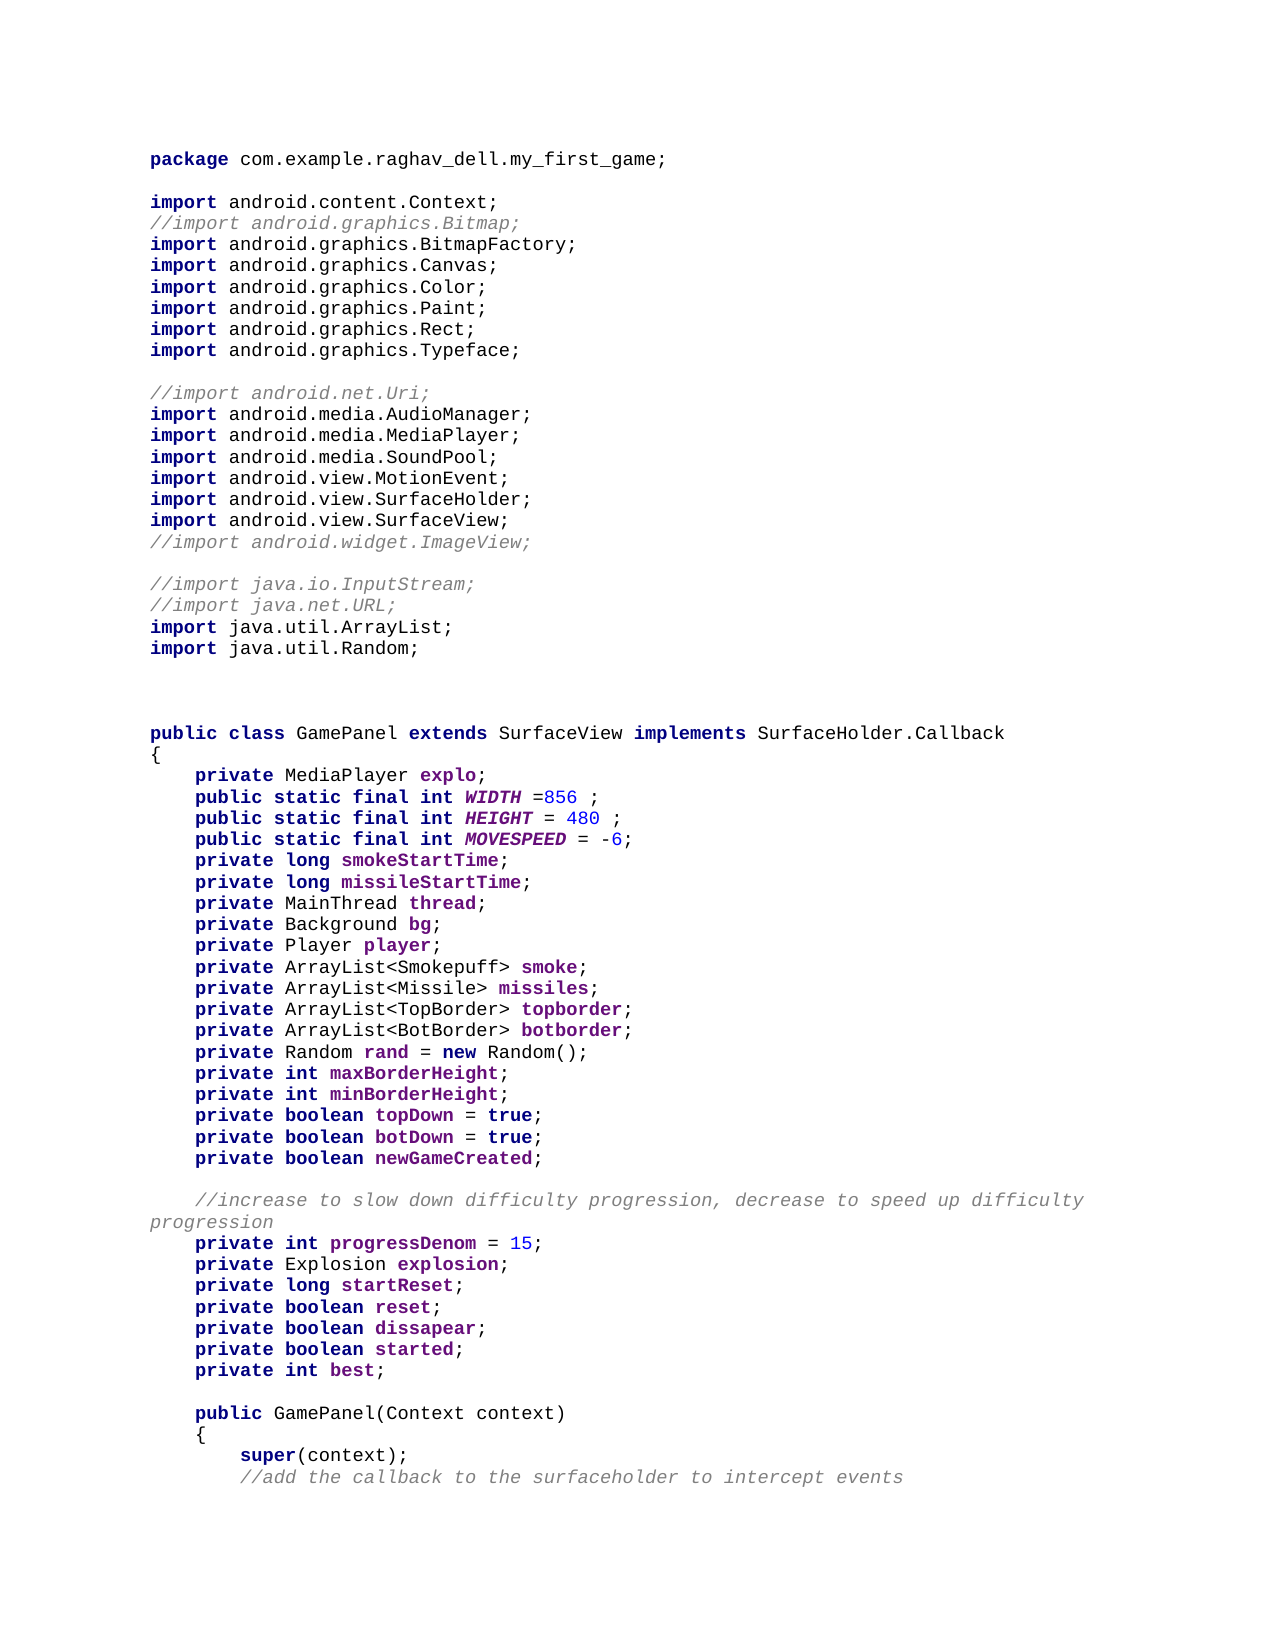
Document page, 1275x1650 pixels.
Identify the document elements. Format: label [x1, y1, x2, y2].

text [150, 150, 1125, 1489]
